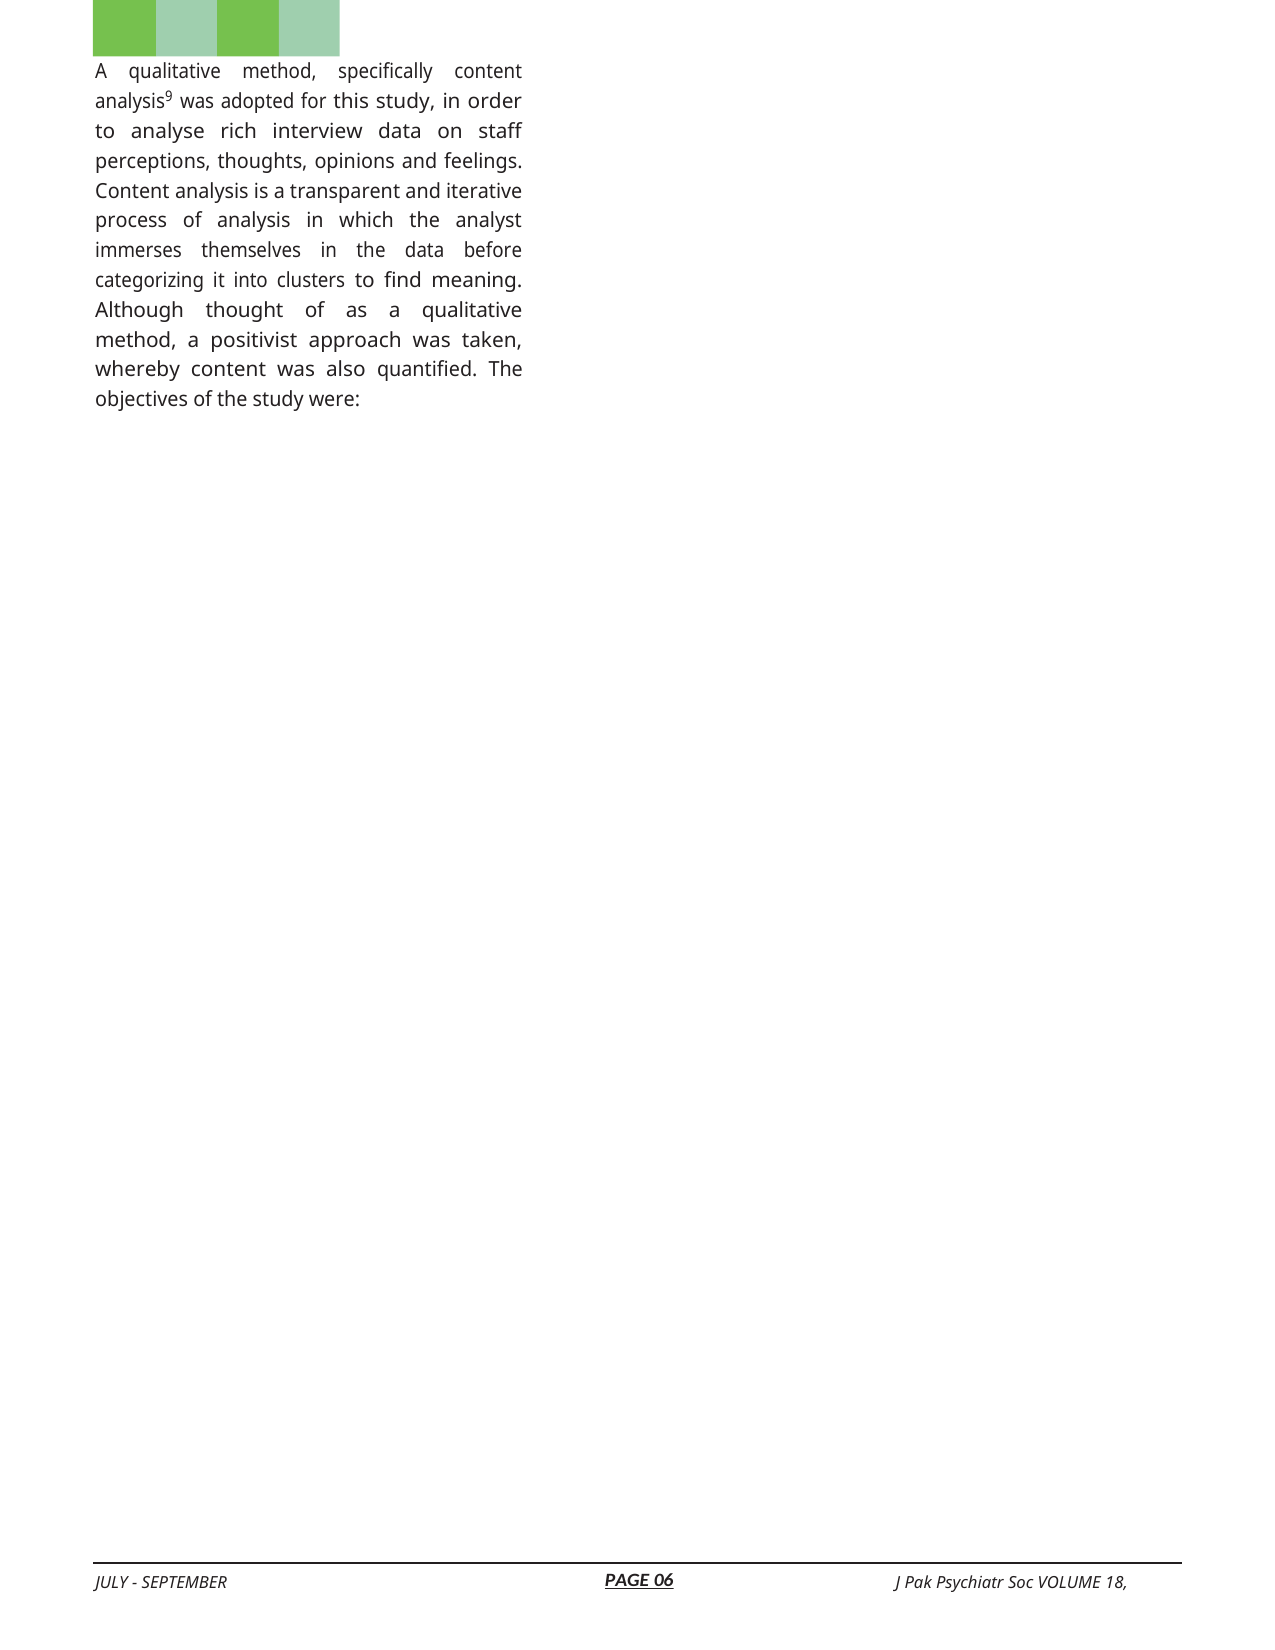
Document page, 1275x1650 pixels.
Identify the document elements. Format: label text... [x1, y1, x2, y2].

text A qualitative method, specifically content analysis9 was adopted for this study, in order to analyse rich interview data on staff perceptions, thoughts, opinions and feelings. Content analysis is a transparent and iterative process of analysis in which the analyst immerses themselves in the data before categorizing it into clusters to find meaning. Although thought of as a qualitative method, a positivist approach was taken, whereby content was also quantified. The objectives of the study were: [95, 56, 522, 413]
